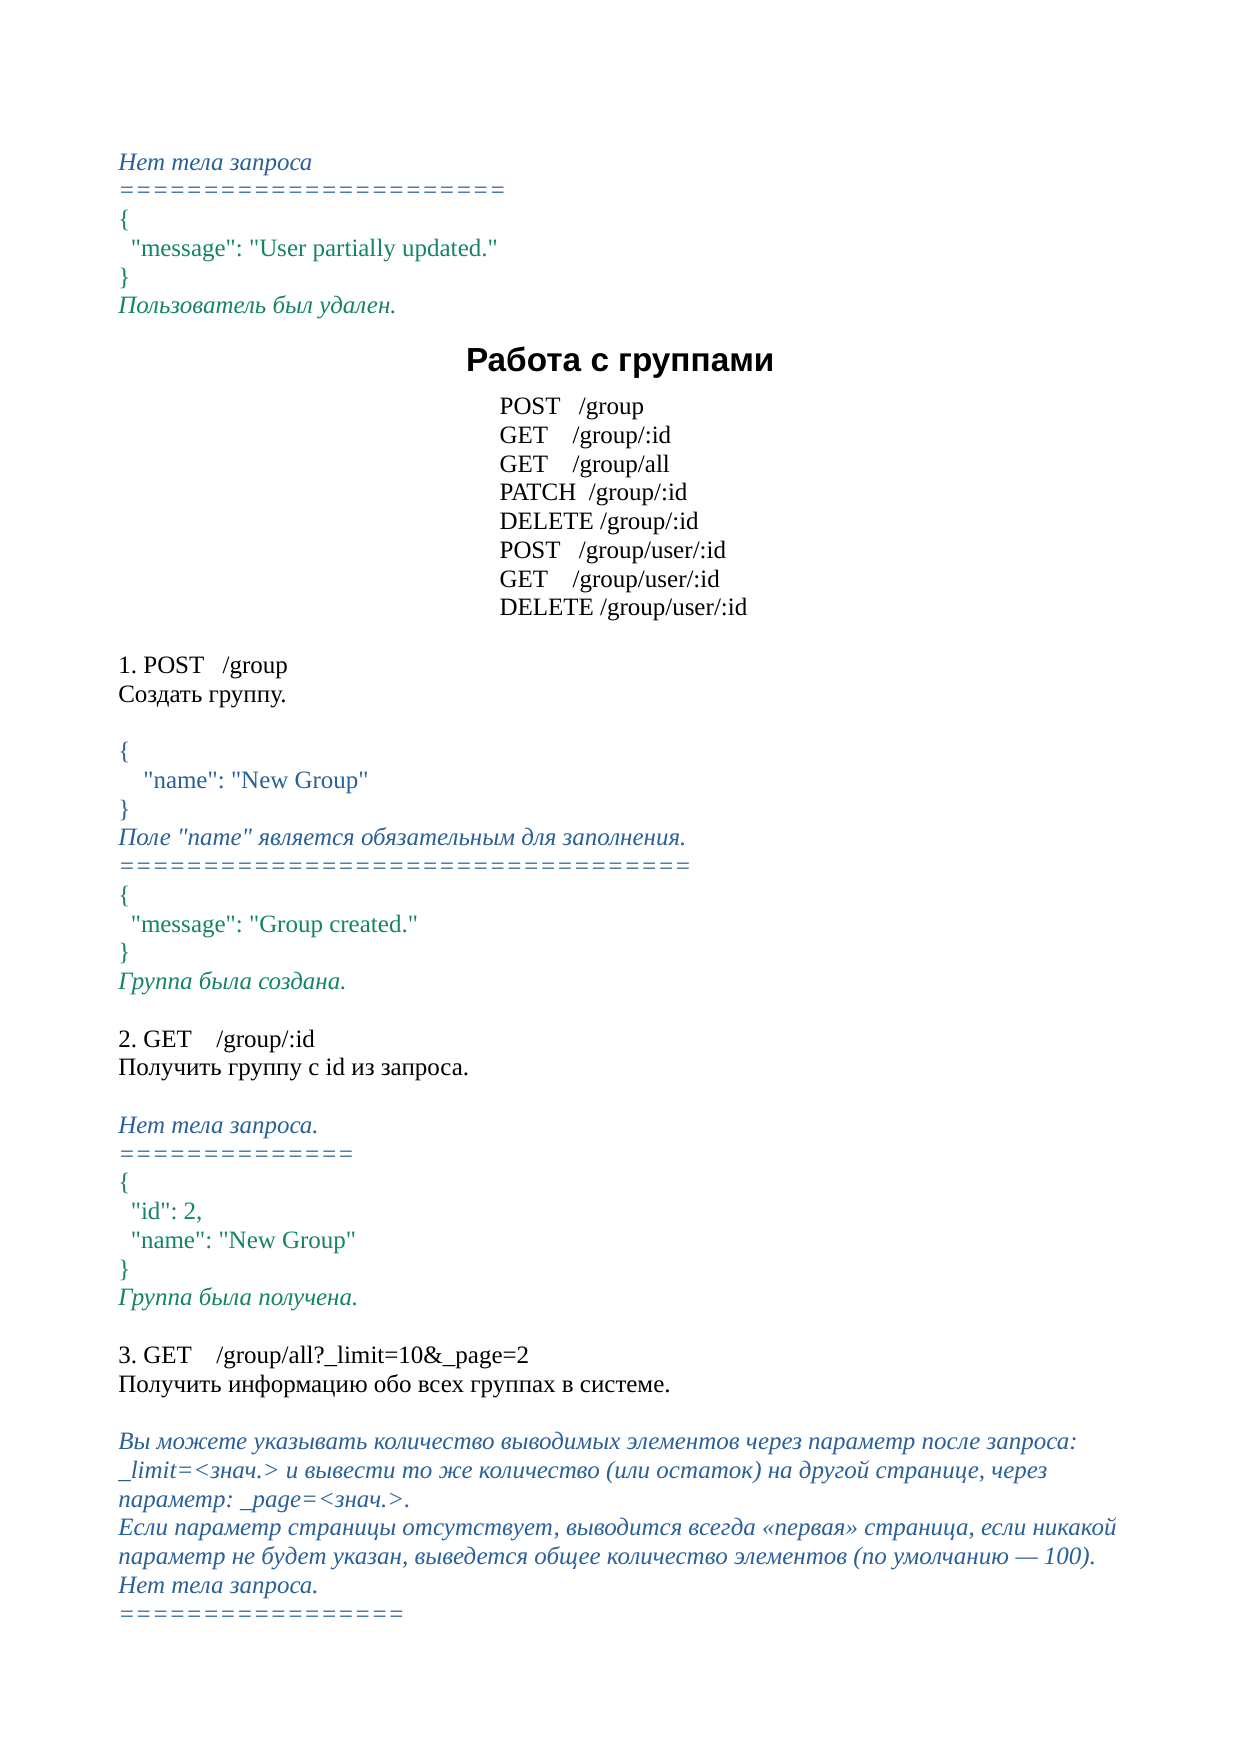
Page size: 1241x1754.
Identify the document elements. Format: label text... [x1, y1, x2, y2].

text GET /group/user/:id [118, 564, 1122, 592]
text Группа была создана. [118, 966, 1122, 995]
text Получить группу с id из запроса. [118, 1052, 1122, 1081]
text 2. GET /group/:id [118, 1024, 1122, 1052]
text Если параметр страницы отсутствует, выводится всегда «первая» страница, если никакой параметр не будет указан, выведется общее количество элементов (по умолчанию — 100). [118, 1512, 1122, 1570]
subtitle Работа с группами [118, 340, 1122, 379]
text GET /group/:id [118, 420, 1122, 449]
text Поле "name" является обязательным для заполнения. [118, 822, 1122, 851]
text "name": "New Group" [118, 765, 1122, 794]
text "name": "New Group" [118, 1225, 1122, 1254]
text Вы можете указывать количество выводимых элементов через параметр после запроса: _limit=<знач.> и вывести то же количество (или остаток) на другой странице, через параметр: _page=<знач.>. [118, 1426, 1122, 1512]
text ================================== [118, 851, 1122, 880]
text } [118, 937, 1122, 966]
text DELETE /group/:id [118, 506, 1122, 535]
text { [118, 204, 1122, 233]
text { [118, 880, 1122, 909]
text "message": "User partially updated." [118, 233, 1122, 262]
text "id": 2, [118, 1196, 1122, 1225]
text { [118, 1167, 1122, 1196]
text PATCH /group/:id [118, 477, 1122, 506]
text Нет тела запроса. [118, 1110, 1122, 1139]
text } [118, 262, 1122, 291]
text ======================= [118, 176, 1122, 204]
text "message": "Group created." [118, 909, 1122, 937]
text Создать группу. [118, 679, 1122, 707]
text POST /group/user/:id [118, 535, 1122, 564]
text ============== [118, 1139, 1122, 1167]
text Получить информацию обо всех группах в системе. [118, 1369, 1122, 1397]
text } [118, 794, 1122, 822]
text Пользователь был удален. [118, 291, 1122, 319]
text Группа была получена. [118, 1282, 1122, 1311]
text GET /group/all [118, 449, 1122, 477]
text ================= [118, 1599, 1122, 1627]
text 3. GET /group/all?_limit=10&_page=2 [118, 1340, 1122, 1369]
text } [118, 1254, 1122, 1282]
text Нет тела запроса. [118, 1570, 1122, 1599]
text 1. POST /group [118, 650, 1122, 679]
text Нет тела запроса [118, 147, 1122, 176]
text POST /group [118, 391, 1122, 420]
text DELETE /group/user/:id [118, 592, 1122, 621]
text { [118, 736, 1122, 765]
